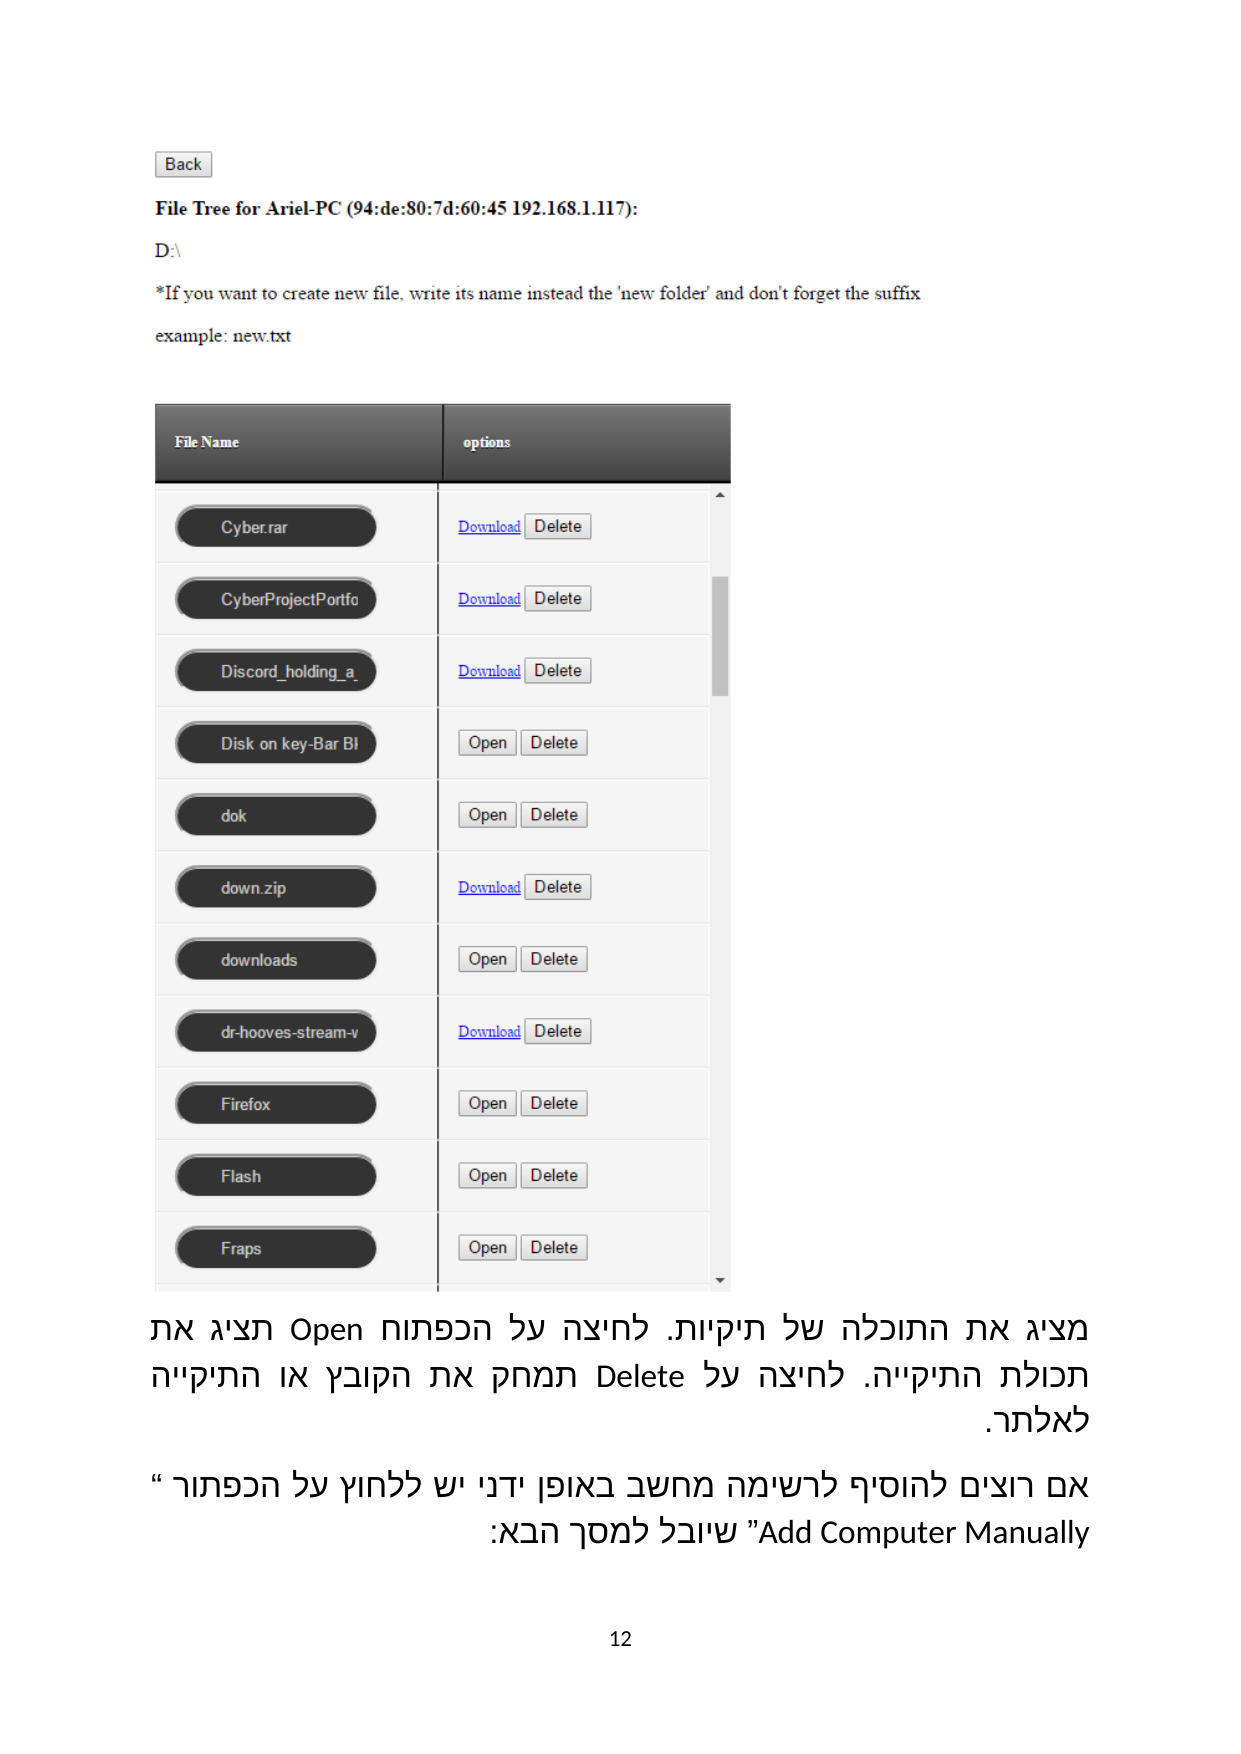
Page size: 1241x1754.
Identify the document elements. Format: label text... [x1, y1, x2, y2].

picture [149, 150, 941, 1303]
text אם רוצים להוסיף לרשימה מחשב באופן ידני יש ללחוץ על הכפתור “Add Computer Manually” שיובל למסך הבא: [150, 1466, 1090, 1551]
